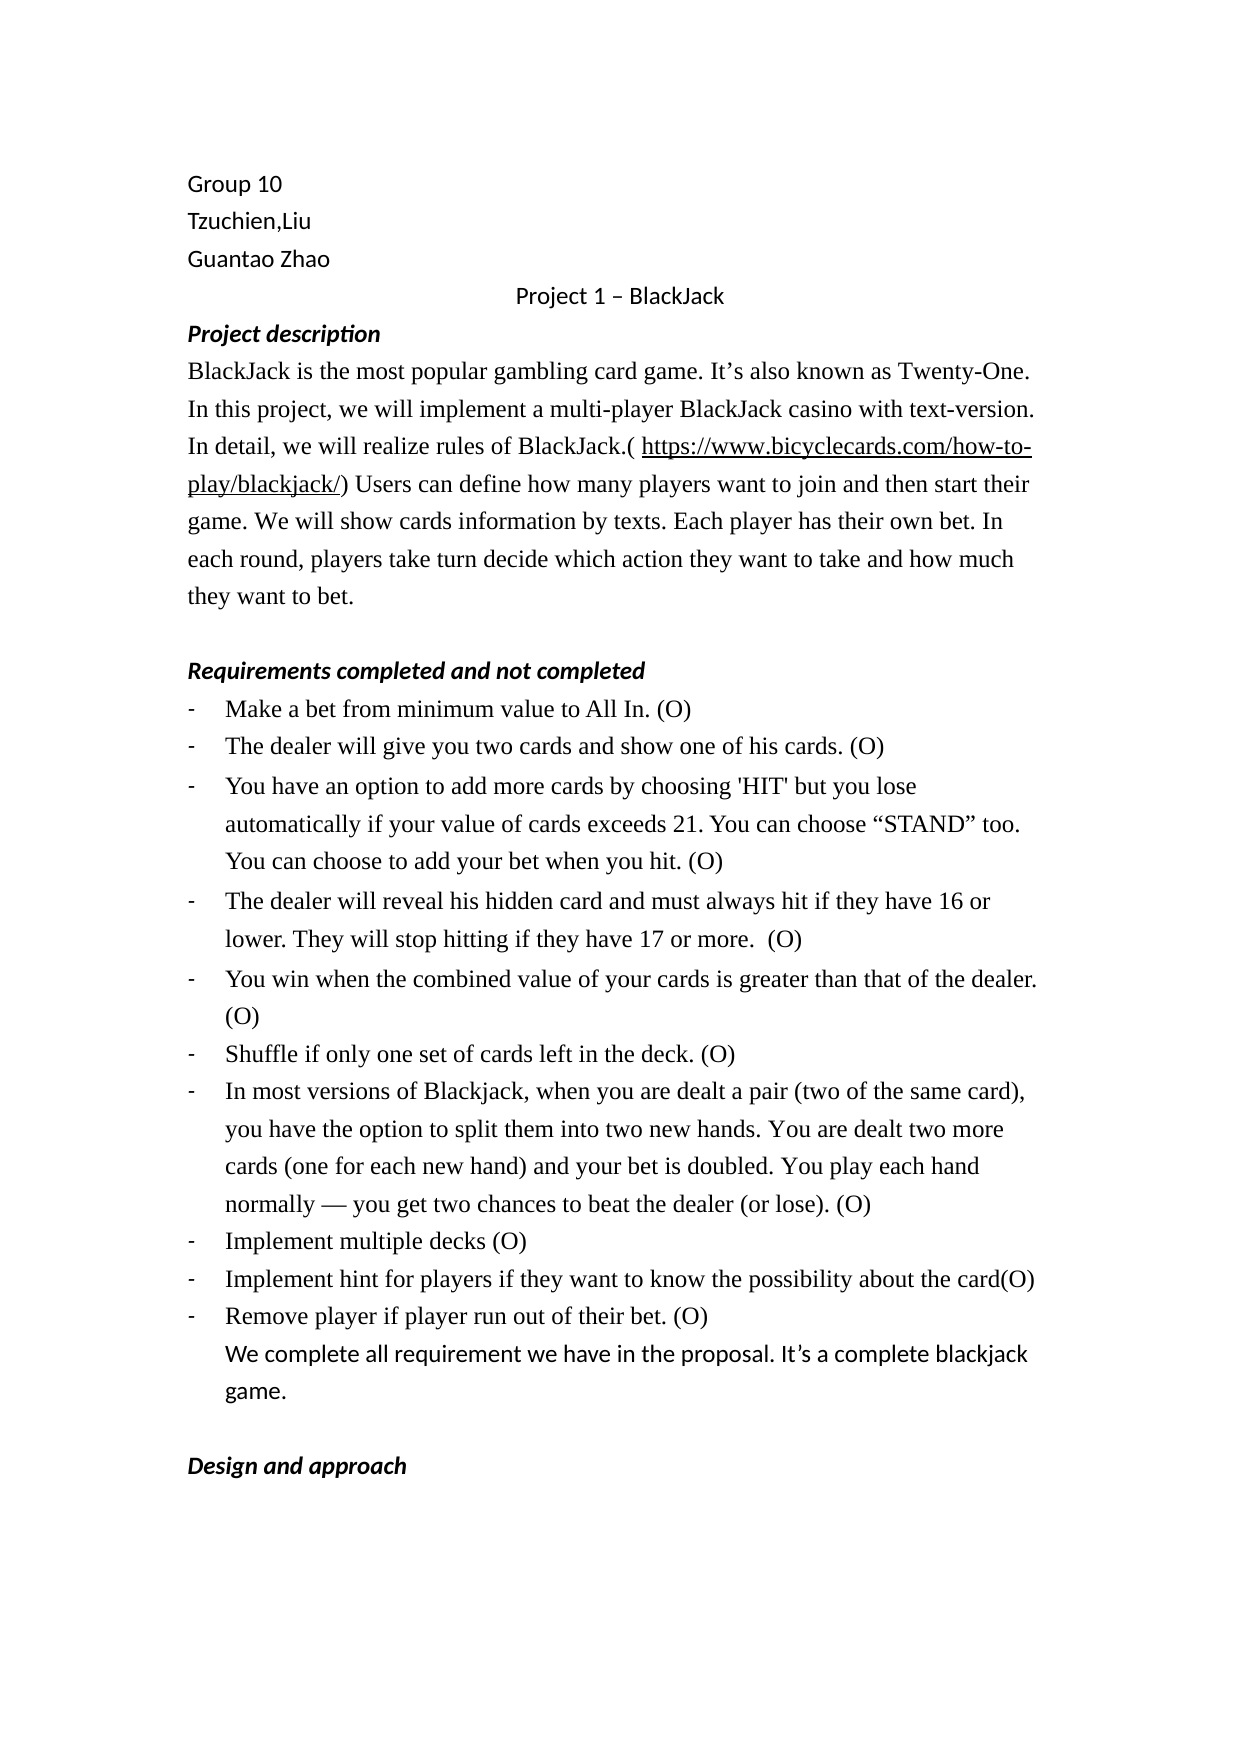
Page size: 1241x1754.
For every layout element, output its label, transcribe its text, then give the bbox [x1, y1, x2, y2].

list We complete all requirement we have in the proposal. It’s a complete blackjack game. [225, 1334, 1053, 1409]
text Tzuchien,Liu [187, 202, 1053, 239]
list The dealer will reveal his hidden card and must always hit if they have 16 or lower. They will stop hitting if they have 17 or more. (O) [187, 882, 1053, 957]
text Group 10 [187, 164, 1053, 202]
list Make a bet from minimum value to All In. (O) [187, 689, 1053, 727]
text Design and approach [187, 1447, 1053, 1484]
list Implement hint for players if they want to know the possibility about the card(O) [187, 1259, 1053, 1297]
text Project 1 – BlackJack [187, 277, 1053, 314]
list You have an option to add more cards by choosing 'HIT' but you lose automatically if your value of cards exceeds 21. You can choose “STAND” too. You can choose to add your bet when you hit. (O) [187, 767, 1053, 879]
list Remove player if player run out of their bet. (O) [187, 1297, 1053, 1334]
list Implement multiple decks (O) [187, 1222, 1053, 1259]
text BlackJack is the most popular gambling card game. It’s also known as Twenty-One. In this project, we will implement a multi-player BlackJack casino with text-version. In detail, we will realize rules of BlackJack.( https://www.bicyclecards.com/how-to-play/blackjack/) Users can define how many players want to join and then start their game. We will show cards information by texts. Each player has their own bet. In each round, players take turn decide which action they want to take and how much they want to bet. [187, 352, 1053, 614]
list The dealer will give you two cards and show one of his cards. (O) [187, 727, 1053, 764]
list Shuffle if only one set of cards left in the deck. (O) [187, 1034, 1053, 1072]
text Project description [187, 314, 1053, 352]
list In most versions of Blackjack, when you are dealt a pair (two of the same card), you have the option to split them into two new hands. You are dealt two more cards (one for each new hand) and your bet is doubled. You play each hand normally — you get two chances to beat the dealer (or lose). (O) [187, 1072, 1053, 1222]
text Guantao Zhao [187, 239, 1053, 277]
text Requirements completed and not completed [187, 652, 1053, 689]
list You win when the combined value of your cards is greater than that of the dealer. (O) [187, 959, 1053, 1034]
